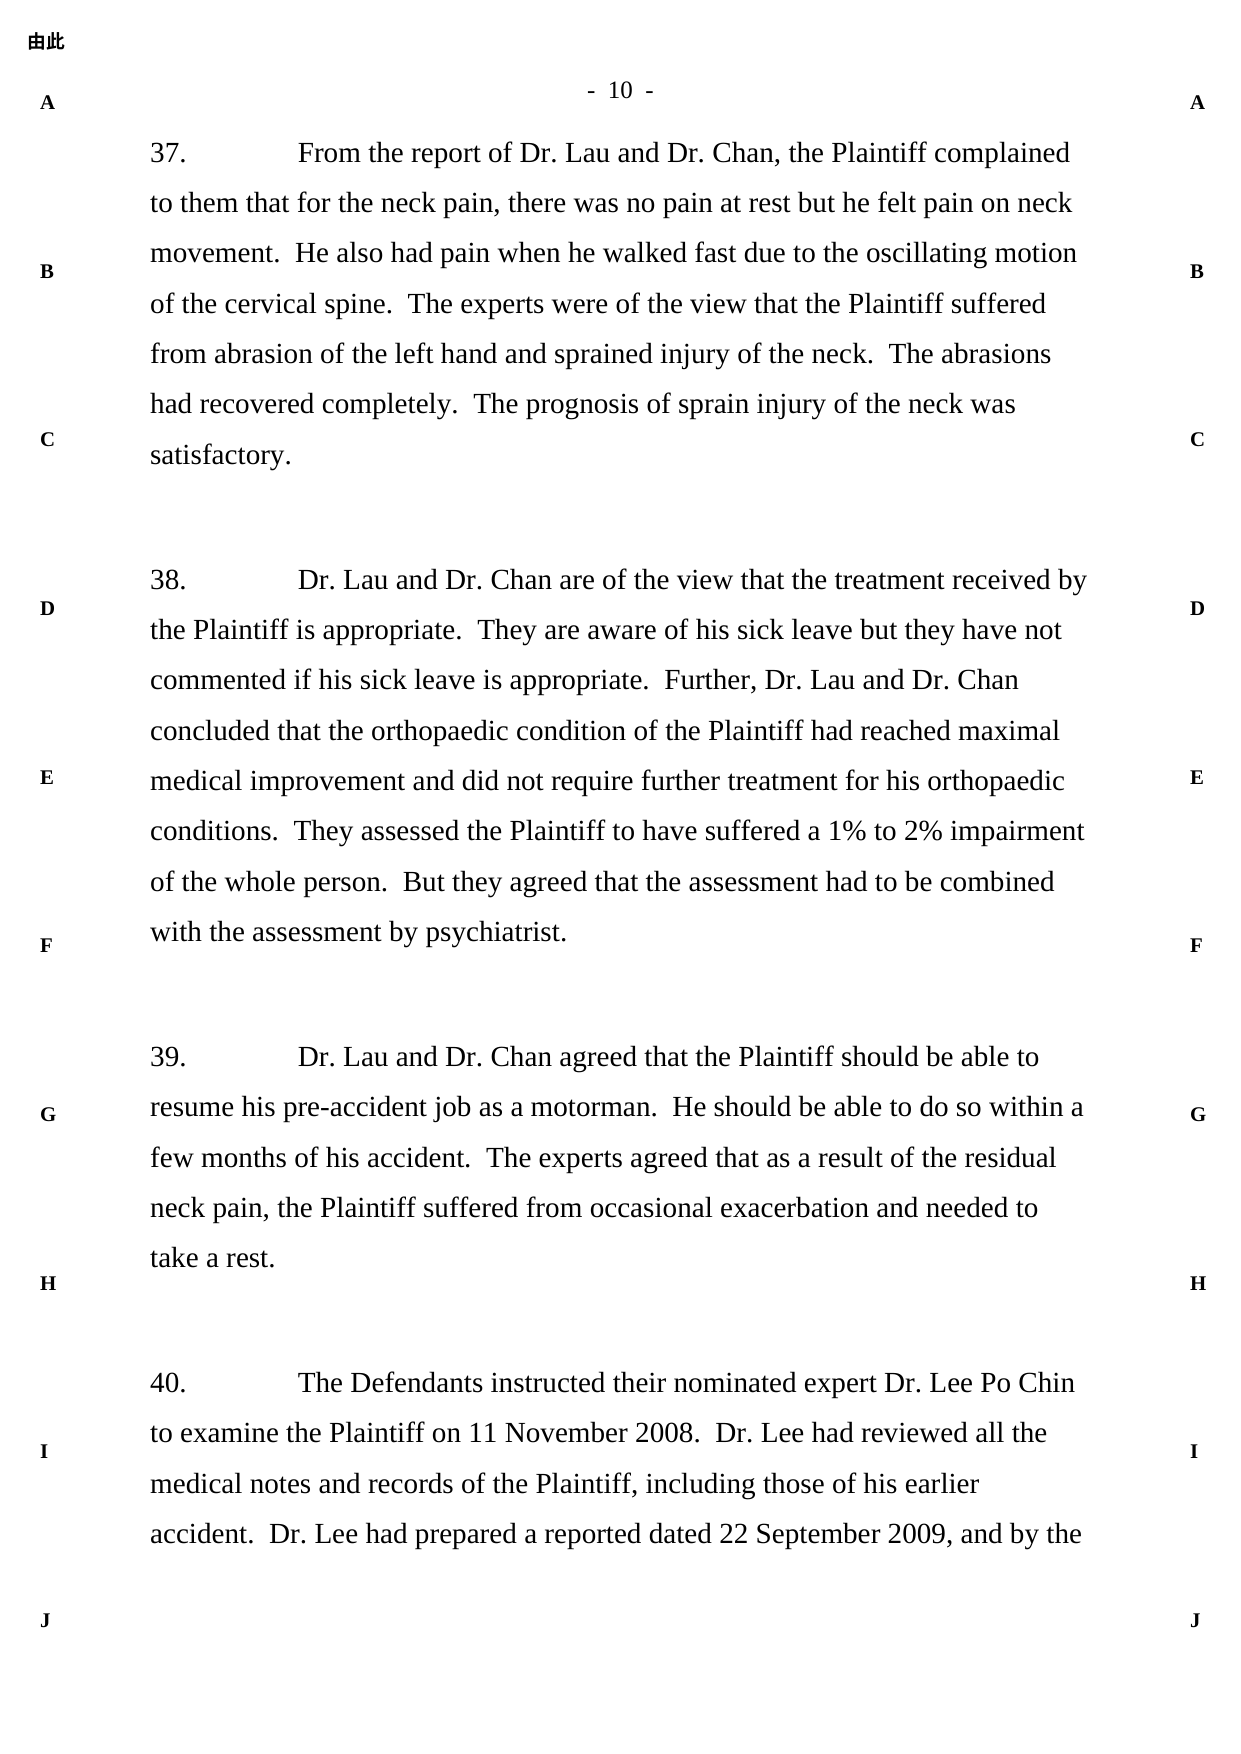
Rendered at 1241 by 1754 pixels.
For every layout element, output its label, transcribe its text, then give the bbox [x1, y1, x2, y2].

list From the report of Dr. Lau and Dr. Chan, the Plaintiff complained to them that for the neck pain, there was no pain at rest but he felt pain on neck movement. He also had pain when he walked fast due to the oscillating motion of the cervical spine. The experts were of the view that the Plaintiff suffered from abrasion of the left hand and sprained injury of the neck. The abrasions had recovered completely. The prognosis of sprain injury of the neck was satisfactory. [150, 135, 1090, 470]
list Dr. Lau and Dr. Chan agreed that the Plaintiff should be able to resume his pre-accident job as a motorman. He should be able to do so within a few months of his accident. The experts agreed that as a result of the residual neck pain, the Plaintiff suffered from occasional exacerbation and needed to take a rest. [150, 1039, 1090, 1274]
list Dr. Lau and Dr. Chan are of the view that the treatment received by the Plaintiff is appropriate. They are aware of his sick leave but they have not commented if his sick leave is appropriate. Further, Dr. Lau and Dr. Chan concluded that the orthopaedic condition of the Plaintiff had reached maximal medical improvement and did not require further treatment for his orthopaedic conditions. They assessed the Plaintiff to have suffered a 1% to 2% impairment of the whole person. But they agreed that the assessment had to be combined with the assessment by psychiatrist. [150, 562, 1090, 948]
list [150, 1365, 1090, 1550]
